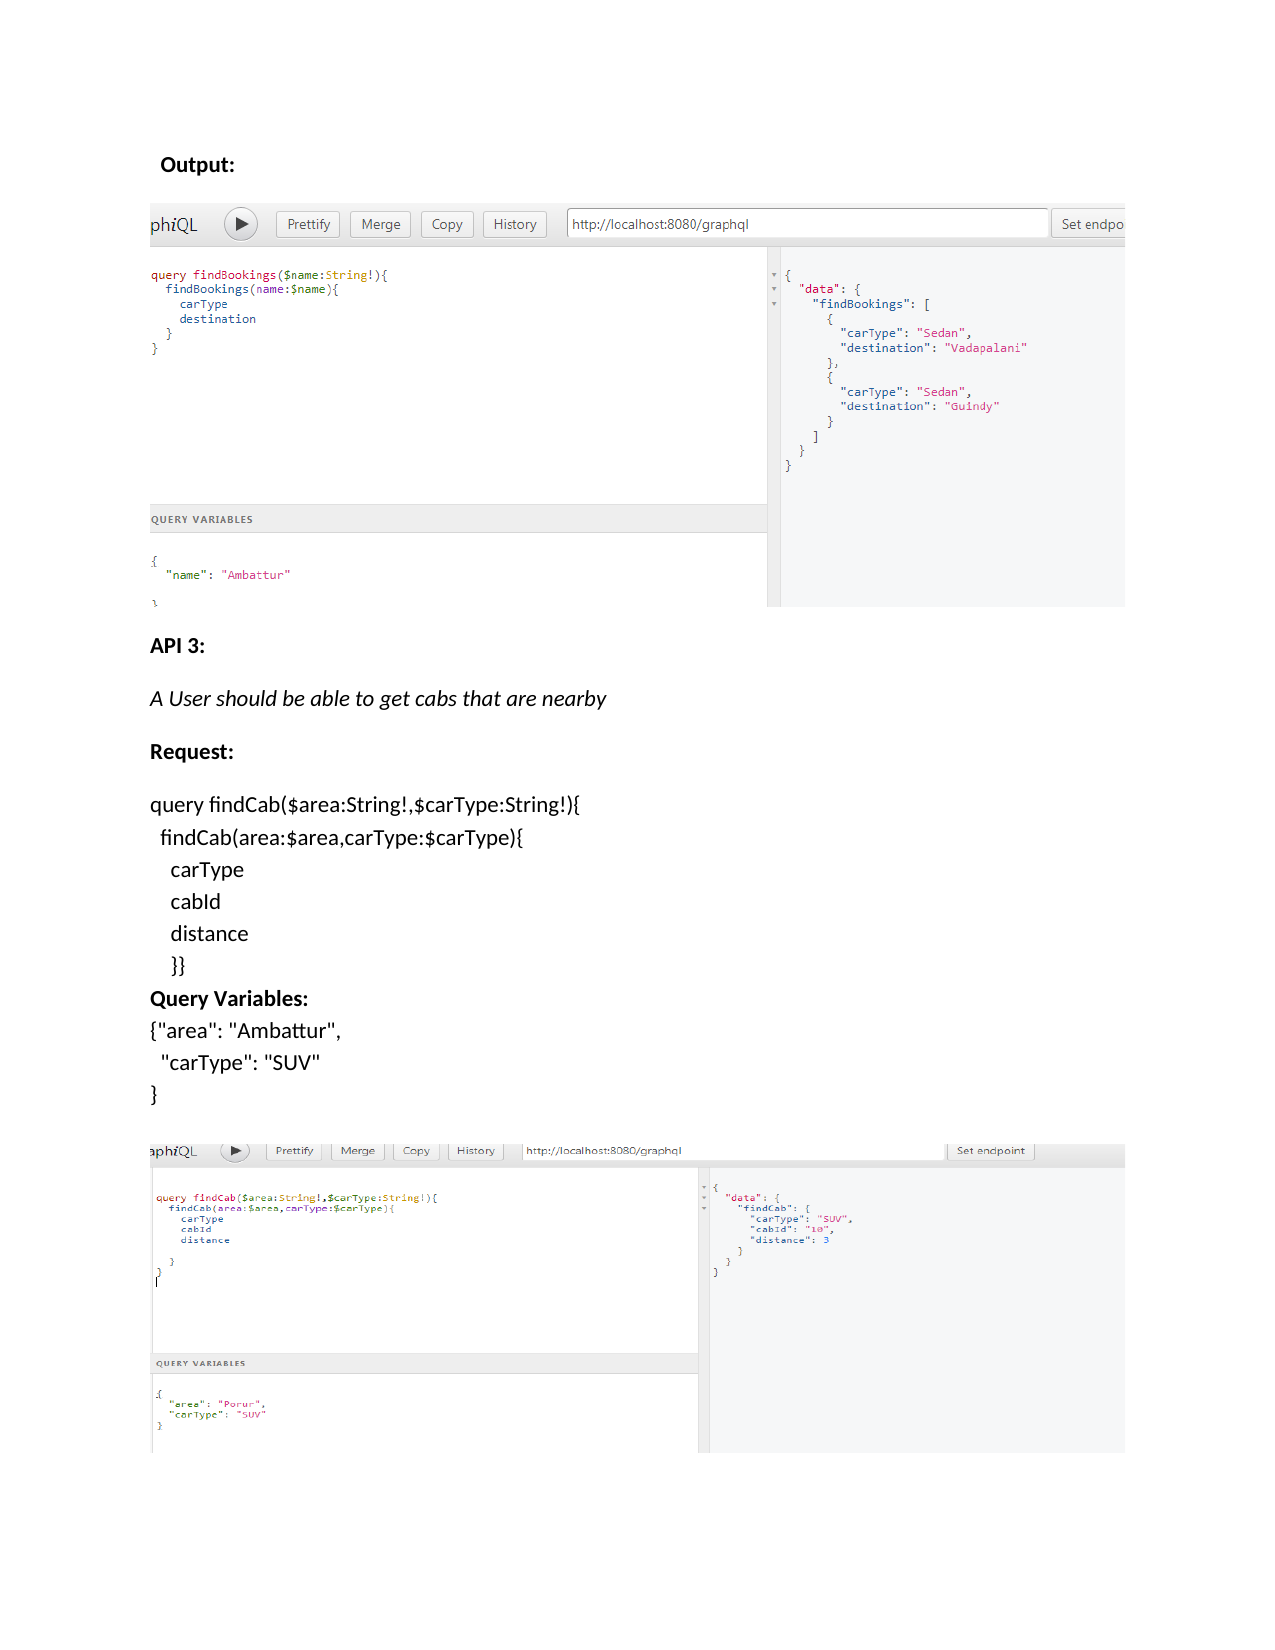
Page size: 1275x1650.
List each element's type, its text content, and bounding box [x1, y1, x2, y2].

text cabId [150, 887, 1125, 915]
text } [150, 1080, 1125, 1108]
text {"area": "Ambattur", [150, 1016, 1125, 1044]
text query findCab($area:String!,$carType:String!){ [150, 791, 1125, 818]
text findCab(area:$area,carType:$carType){ [150, 823, 1125, 851]
text A User should be able to get cabs that are nearby [150, 684, 1125, 712]
text "carType": "SUV" [150, 1048, 1125, 1076]
text carType [150, 855, 1125, 883]
text distance [150, 919, 1125, 947]
text Query Variables: [150, 984, 1125, 1012]
picture [150, 203, 1125, 607]
text API 3: [150, 631, 1125, 659]
picture [150, 1144, 1125, 1453]
text }} [150, 951, 1125, 979]
text Request: [150, 737, 1125, 766]
text Output: [150, 150, 1125, 178]
